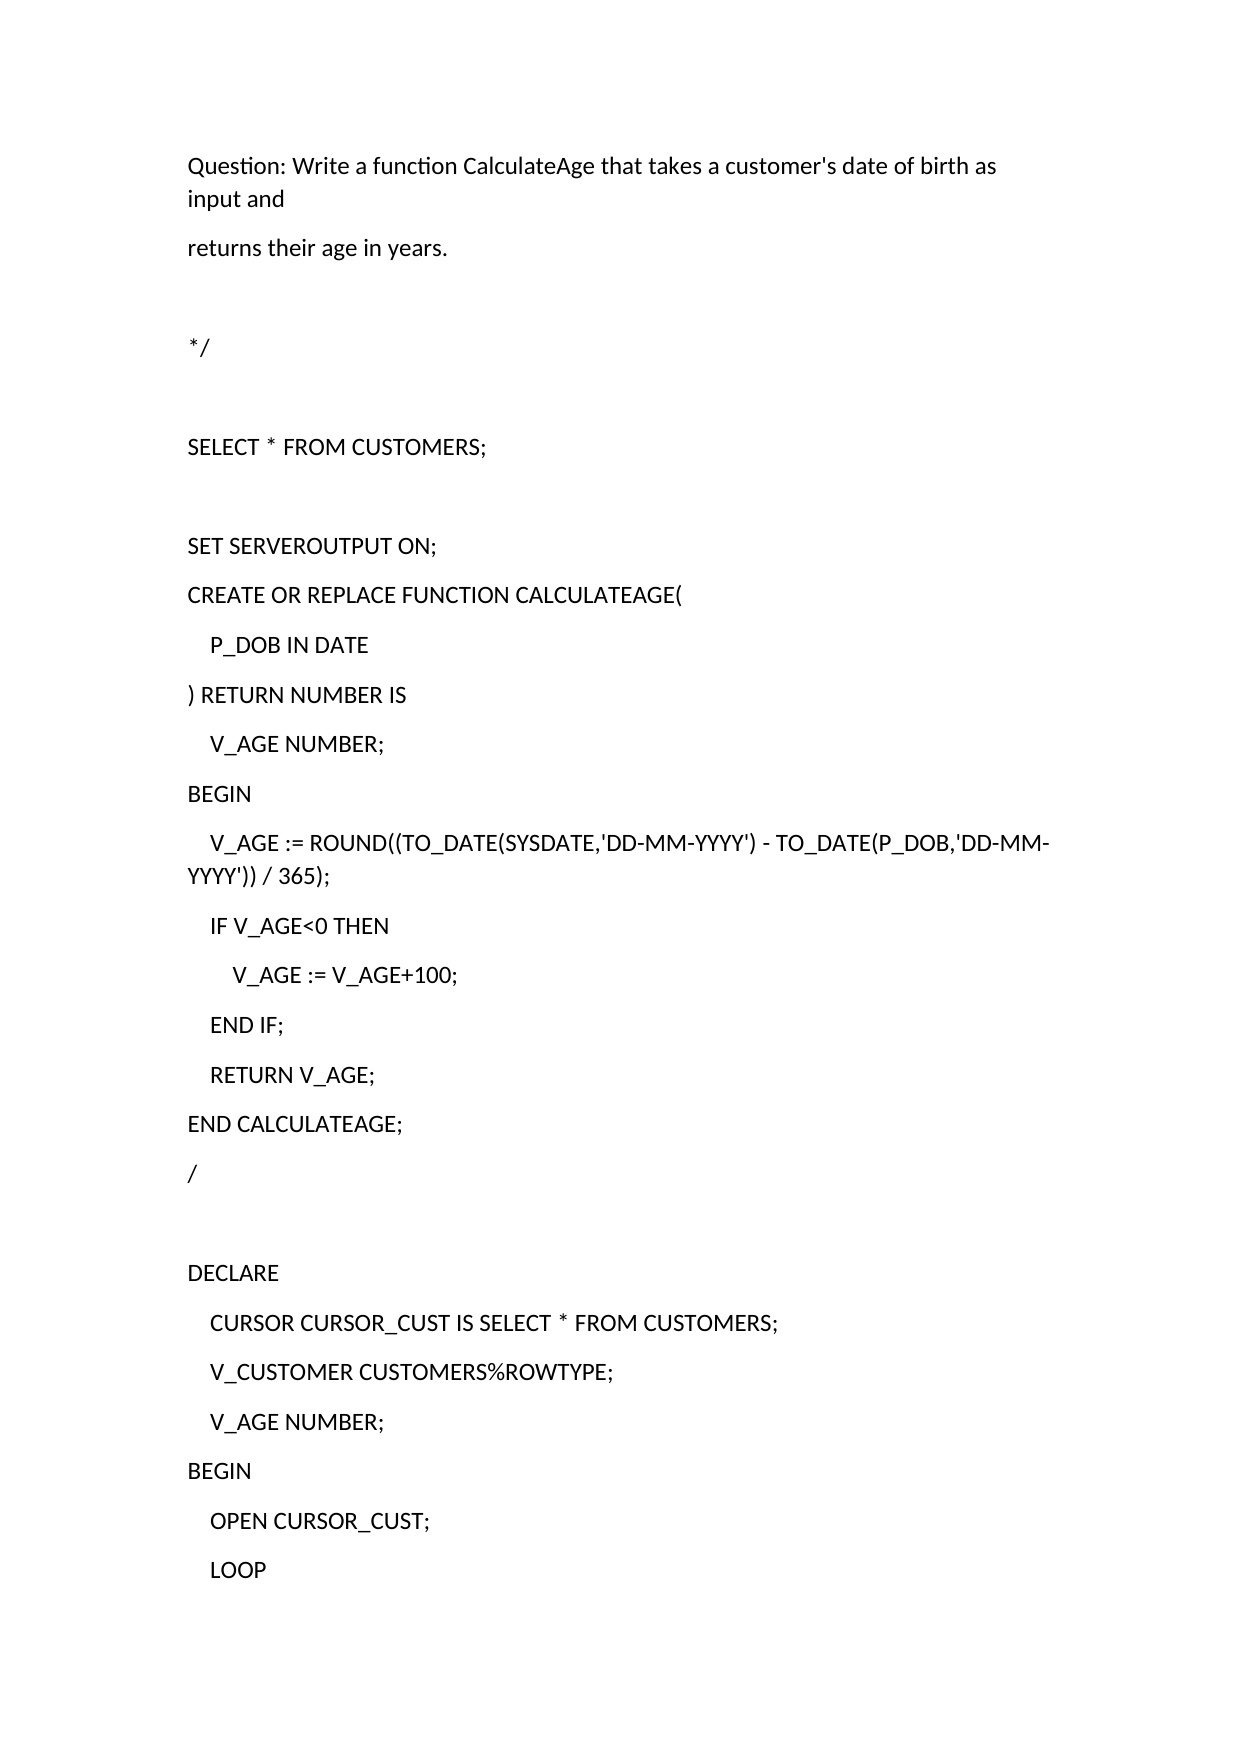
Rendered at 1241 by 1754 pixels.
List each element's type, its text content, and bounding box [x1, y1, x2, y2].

text V_AGE := V_AGE+100; [187, 959, 1053, 990]
text CURSOR CURSOR_CUST IS SELECT * FROM CUSTOMERS; [187, 1307, 1053, 1337]
text BEGIN [187, 1455, 1053, 1486]
text BEGIN [187, 778, 1053, 808]
text IF V_AGE<0 THEN [187, 910, 1053, 941]
text LOOP [187, 1554, 1053, 1585]
text P_DOB IN DATE [187, 629, 1053, 660]
text returns their age in years. [187, 232, 1053, 263]
text V_CUSTOMER CUSTOMERS%ROWTYPE; [187, 1356, 1053, 1387]
text / [187, 1158, 1053, 1188]
text DECLARE [187, 1257, 1053, 1288]
text RETURN V_AGE; [187, 1059, 1053, 1089]
text Question: Write a function CalculateAge that takes a customer's date of birth as input and [187, 150, 1053, 213]
text SET SERVEROUTPUT ON; [187, 530, 1053, 561]
text ) RETURN NUMBER IS [187, 679, 1053, 709]
text CREATE OR REPLACE FUNCTION CALCULATEAGE( [187, 579, 1053, 610]
text END CALCULATEAGE; [187, 1108, 1053, 1139]
text V_AGE := ROUND((TO_DATE(SYSDATE,'DD-MM-YYYY') - TO_DATE(P_DOB,'DD-MM-YYYY')) / 365); [187, 827, 1053, 891]
text */ [187, 332, 1053, 362]
text V_AGE NUMBER; [187, 728, 1053, 759]
text OPEN CURSOR_CUST; [187, 1505, 1053, 1536]
text V_AGE NUMBER; [187, 1406, 1053, 1436]
text SELECT * FROM CUSTOMERS; [187, 431, 1053, 461]
text END IF; [187, 1009, 1053, 1040]
